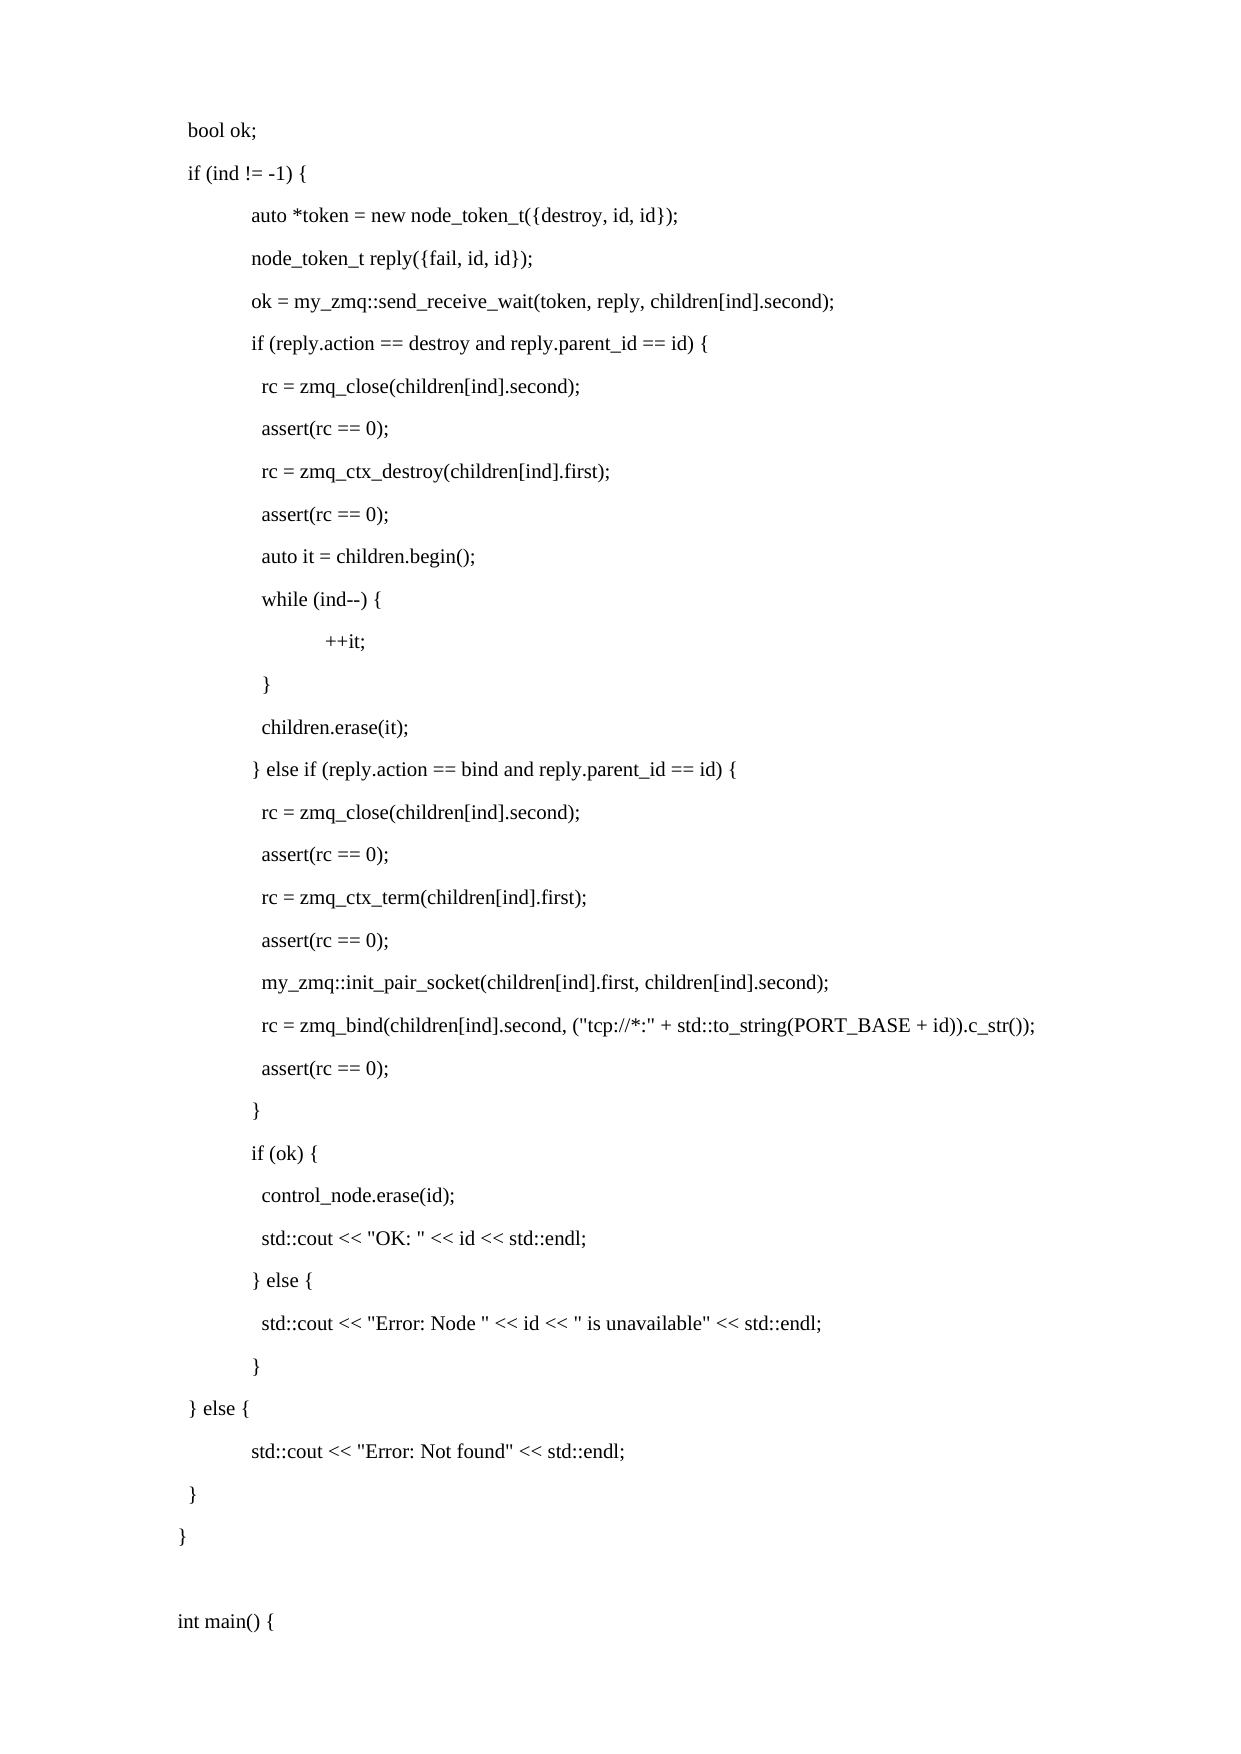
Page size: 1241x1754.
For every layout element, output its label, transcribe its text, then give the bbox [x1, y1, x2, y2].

text std::cout << "OK: " << id << std::endl; [177, 1226, 1152, 1250]
text assert(rc == 0); [177, 928, 1152, 952]
text rc = zmq_close(children[ind].second); [177, 800, 1152, 824]
text if (reply.action == destroy and reply.parent_id == id) { [177, 331, 1152, 355]
text std::cout << "Error: Node " << id << " is unavailable" << std::endl; [177, 1311, 1152, 1335]
text } else { [177, 1396, 1152, 1420]
text assert(rc == 0); [177, 502, 1152, 526]
text rc = zmq_bind(children[ind].second, ("tcp://*:" + std::to_string(PORT_BASE + id)).c_str()); [177, 1013, 1152, 1037]
text assert(rc == 0); [177, 842, 1152, 866]
text while (ind--) { [177, 587, 1152, 611]
text assert(rc == 0); [177, 416, 1152, 440]
text rc = zmq_ctx_destroy(children[ind].first); [177, 459, 1152, 483]
text if (ok) { [177, 1141, 1152, 1165]
text ok = my_zmq::send_receive_wait(token, reply, children[ind].second); [177, 288, 1152, 313]
text int main() { [177, 1609, 1152, 1633]
text } else { [177, 1268, 1152, 1292]
text } else if (reply.action == bind and reply.parent_id == id) { [177, 757, 1152, 781]
text bool ok; [177, 118, 1152, 142]
text auto it = children.begin(); [177, 544, 1152, 568]
text } [177, 672, 1152, 696]
text } [177, 1481, 1152, 1506]
text if (ind != -1) { [177, 161, 1152, 185]
text std::cout << "Error: Not found" << std::endl; [177, 1439, 1152, 1463]
text rc = zmq_ctx_term(children[ind].first); [177, 885, 1152, 909]
text children.erase(it); [177, 714, 1152, 739]
text } [177, 1524, 1152, 1548]
text node_token_t reply({fail, id, id}); [177, 246, 1152, 270]
text } [177, 1354, 1152, 1378]
text control_node.erase(id); [177, 1183, 1152, 1207]
text rc = zmq_close(children[ind].second); [177, 374, 1152, 398]
text auto *token = new node_token_t({destroy, id, id}); [177, 203, 1152, 227]
text my_zmq::init_pair_socket(children[ind].first, children[ind].second); [177, 970, 1152, 994]
text } [177, 1098, 1152, 1122]
text ++it; [177, 629, 1152, 653]
text assert(rc == 0); [177, 1055, 1152, 1079]
